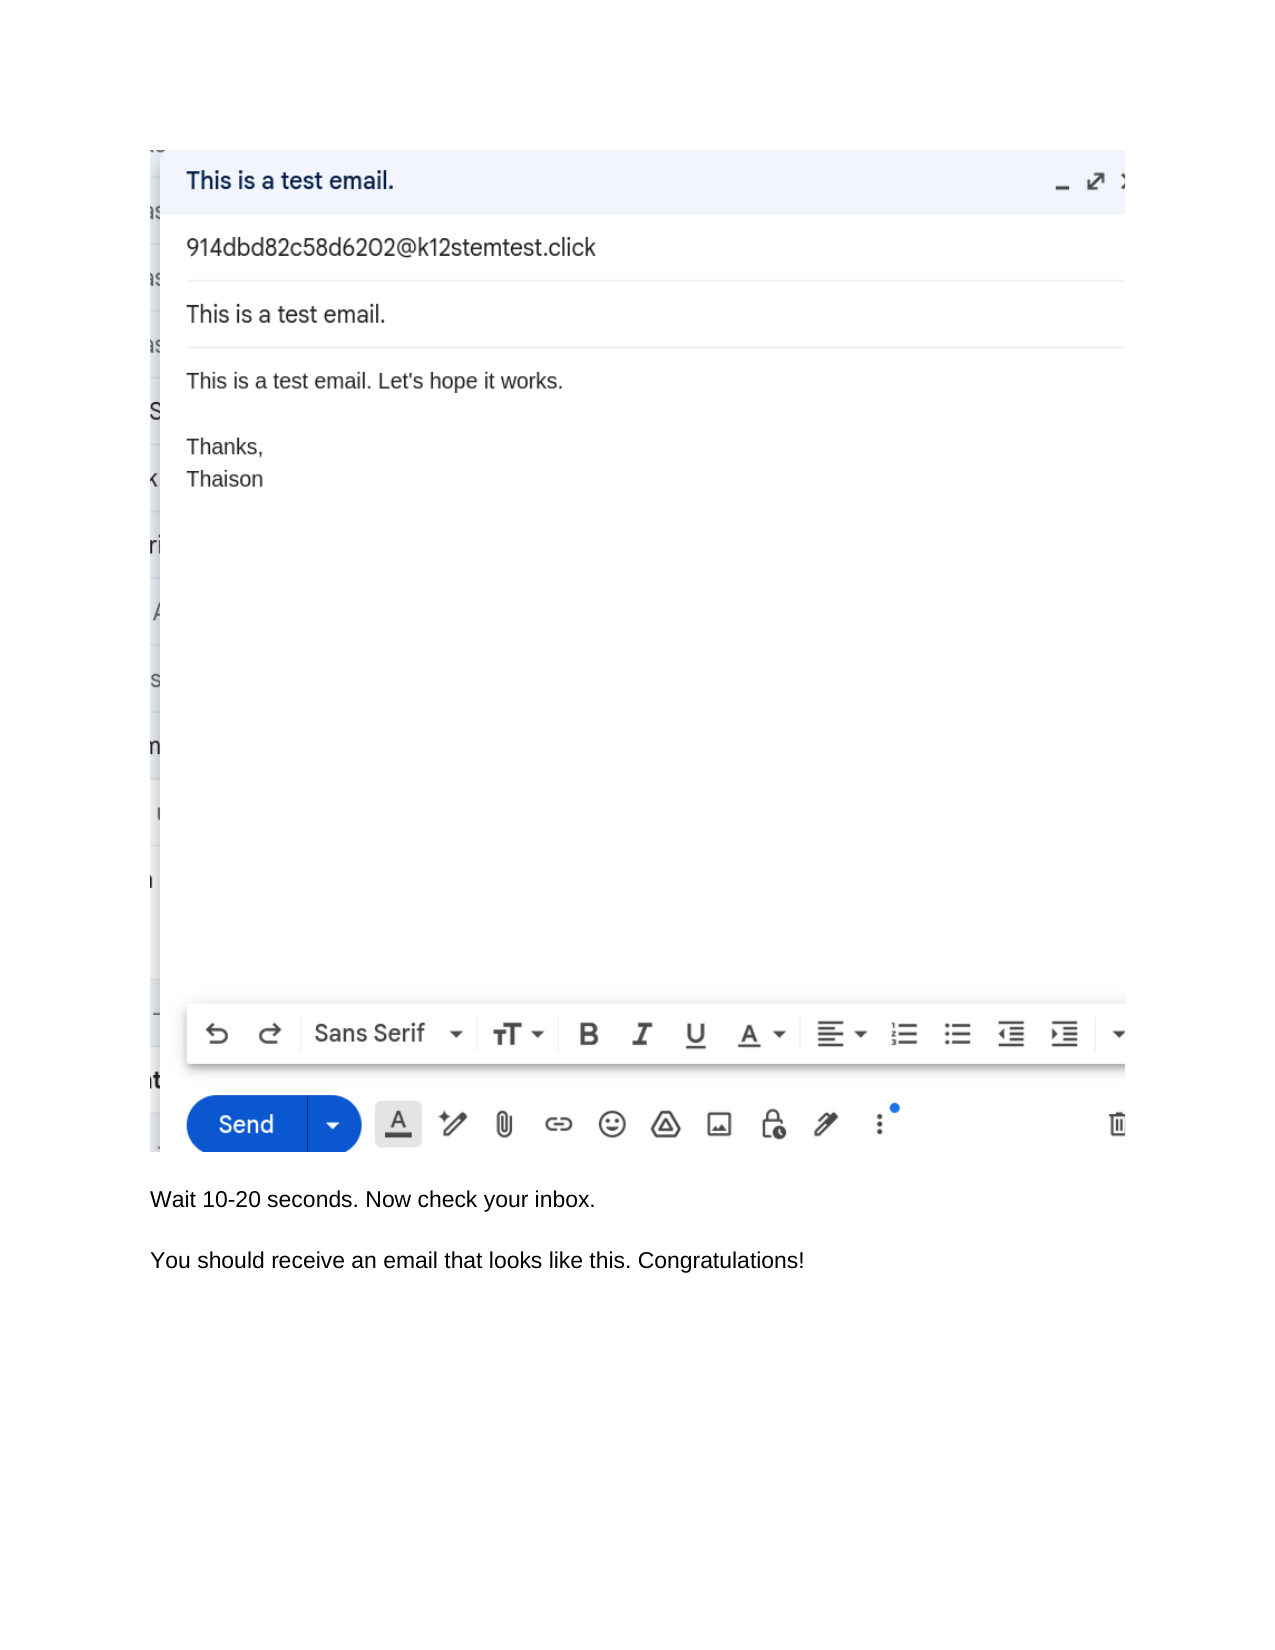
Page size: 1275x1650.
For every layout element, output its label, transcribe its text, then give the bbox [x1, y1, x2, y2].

text Wait 10-20 seconds. Now check your inbox. [150, 1186, 1125, 1212]
picture [150, 150, 1125, 1152]
text You should receive an email that looks like this. Congratulations! [150, 1247, 1125, 1273]
